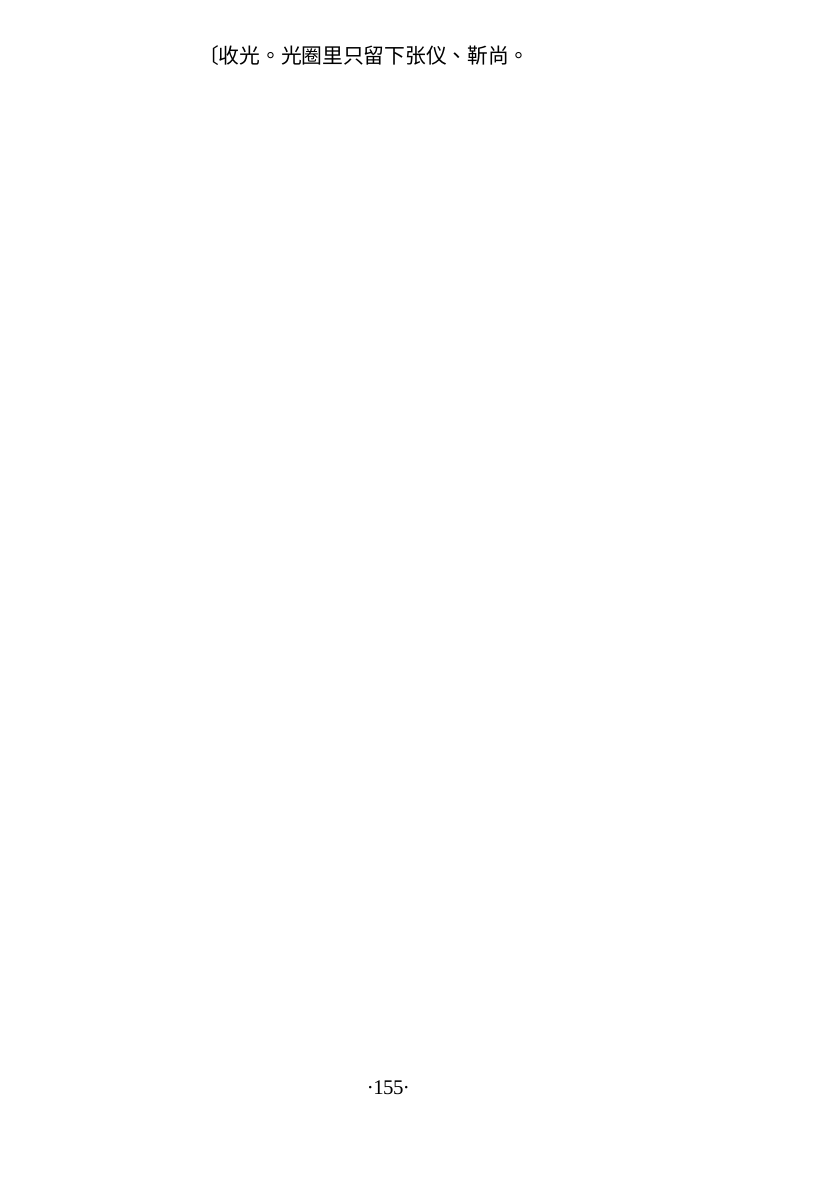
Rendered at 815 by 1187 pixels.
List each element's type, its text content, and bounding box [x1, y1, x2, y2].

text 〔收光。光圈里只留下张仪、靳尚。 [198, 42, 697, 69]
